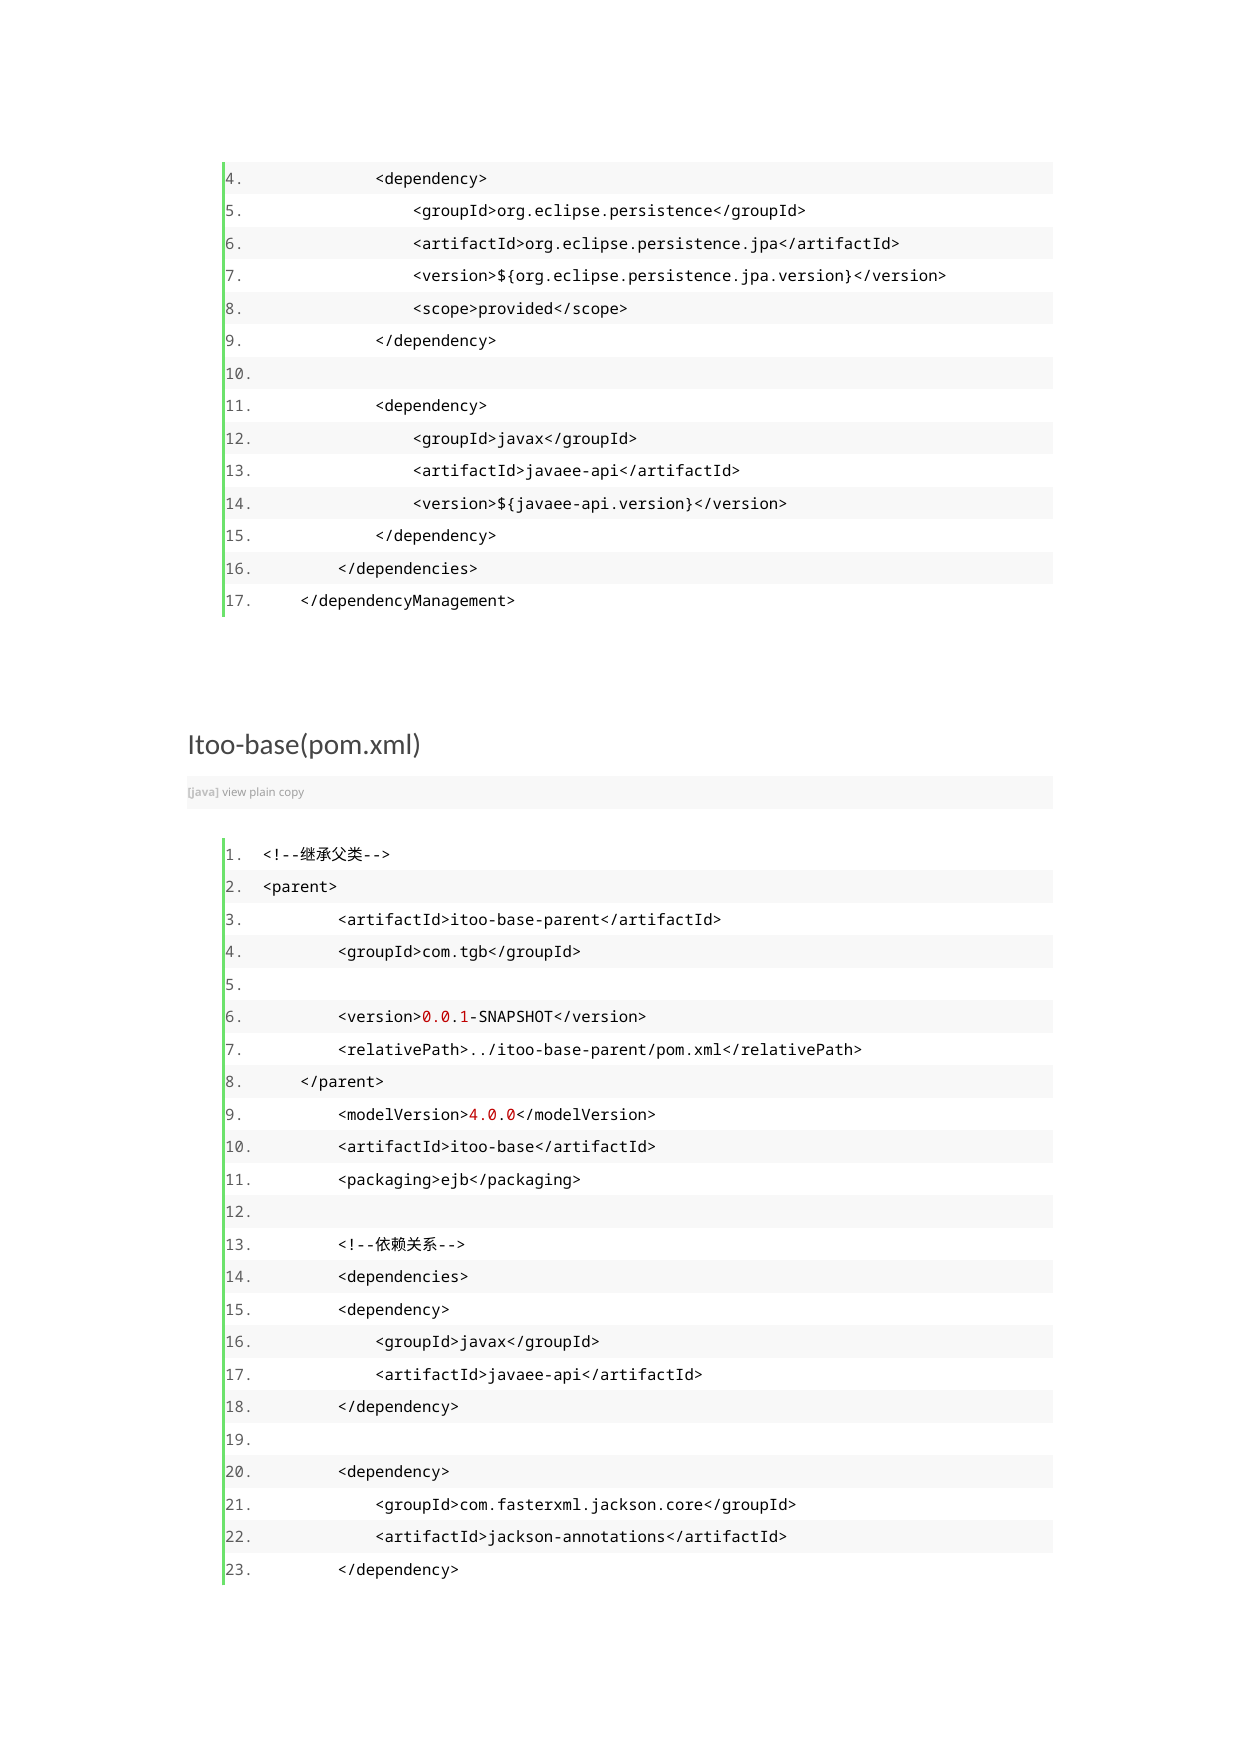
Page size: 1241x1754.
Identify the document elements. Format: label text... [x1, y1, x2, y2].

list <dependencies> [225, 1260, 1053, 1293]
list <dependency> [225, 162, 1053, 194]
text Itoo-base(pom.xml) [187, 711, 1053, 776]
list <version>${org.eclipse.persistence.jpa.version}</version> [225, 259, 1053, 292]
list <!--依赖关系--> [225, 1228, 1053, 1260]
text [java] view plain copy [187, 776, 1053, 809]
list <artifactId>itoo-base-parent</artifactId> [225, 903, 1053, 935]
list <dependency> [225, 1293, 1053, 1325]
list </dependency> [225, 519, 1053, 552]
list </dependency> [225, 1390, 1053, 1423]
list <scope>provided</scope> [225, 292, 1053, 324]
list <packaging>ejb</packaging> [225, 1163, 1053, 1195]
list <groupId>org.eclipse.persistence</groupId> [225, 194, 1053, 227]
list <artifactId>org.eclipse.persistence.jpa</artifactId> [225, 227, 1053, 259]
list <groupId>javax</groupId> [225, 422, 1053, 454]
list <version>${javaee-api.version}</version> [225, 487, 1053, 519]
list </dependency> [225, 324, 1053, 357]
list <artifactId>javaee-api</artifactId> [225, 1358, 1053, 1390]
list </dependencies> [225, 552, 1053, 584]
list <groupId>com.fasterxml.jackson.core</groupId> [225, 1488, 1053, 1520]
list <dependency> [225, 389, 1053, 422]
list </parent> [225, 1065, 1053, 1098]
list <parent> [225, 870, 1053, 903]
list <artifactId>itoo-base</artifactId> [225, 1130, 1053, 1163]
list </dependencyManagement> [225, 584, 1053, 617]
list <groupId>javax</groupId> [225, 1325, 1053, 1358]
list <version>0.0.1-SNAPSHOT</version> [225, 1000, 1053, 1033]
list <dependency> [225, 1455, 1053, 1488]
list <artifactId>jackson-annotations</artifactId> [225, 1520, 1053, 1553]
list <artifactId>javaee-api</artifactId> [225, 454, 1053, 487]
list <relativePath>../itoo-base-parent/pom.xml</relativePath> [225, 1033, 1053, 1065]
list <!--继承父类--> [225, 838, 1053, 870]
list <modelVersion>4.0.0</modelVersion> [225, 1098, 1053, 1130]
list <groupId>com.tgb</groupId> [225, 935, 1053, 968]
list </dependency> [225, 1553, 1053, 1585]
